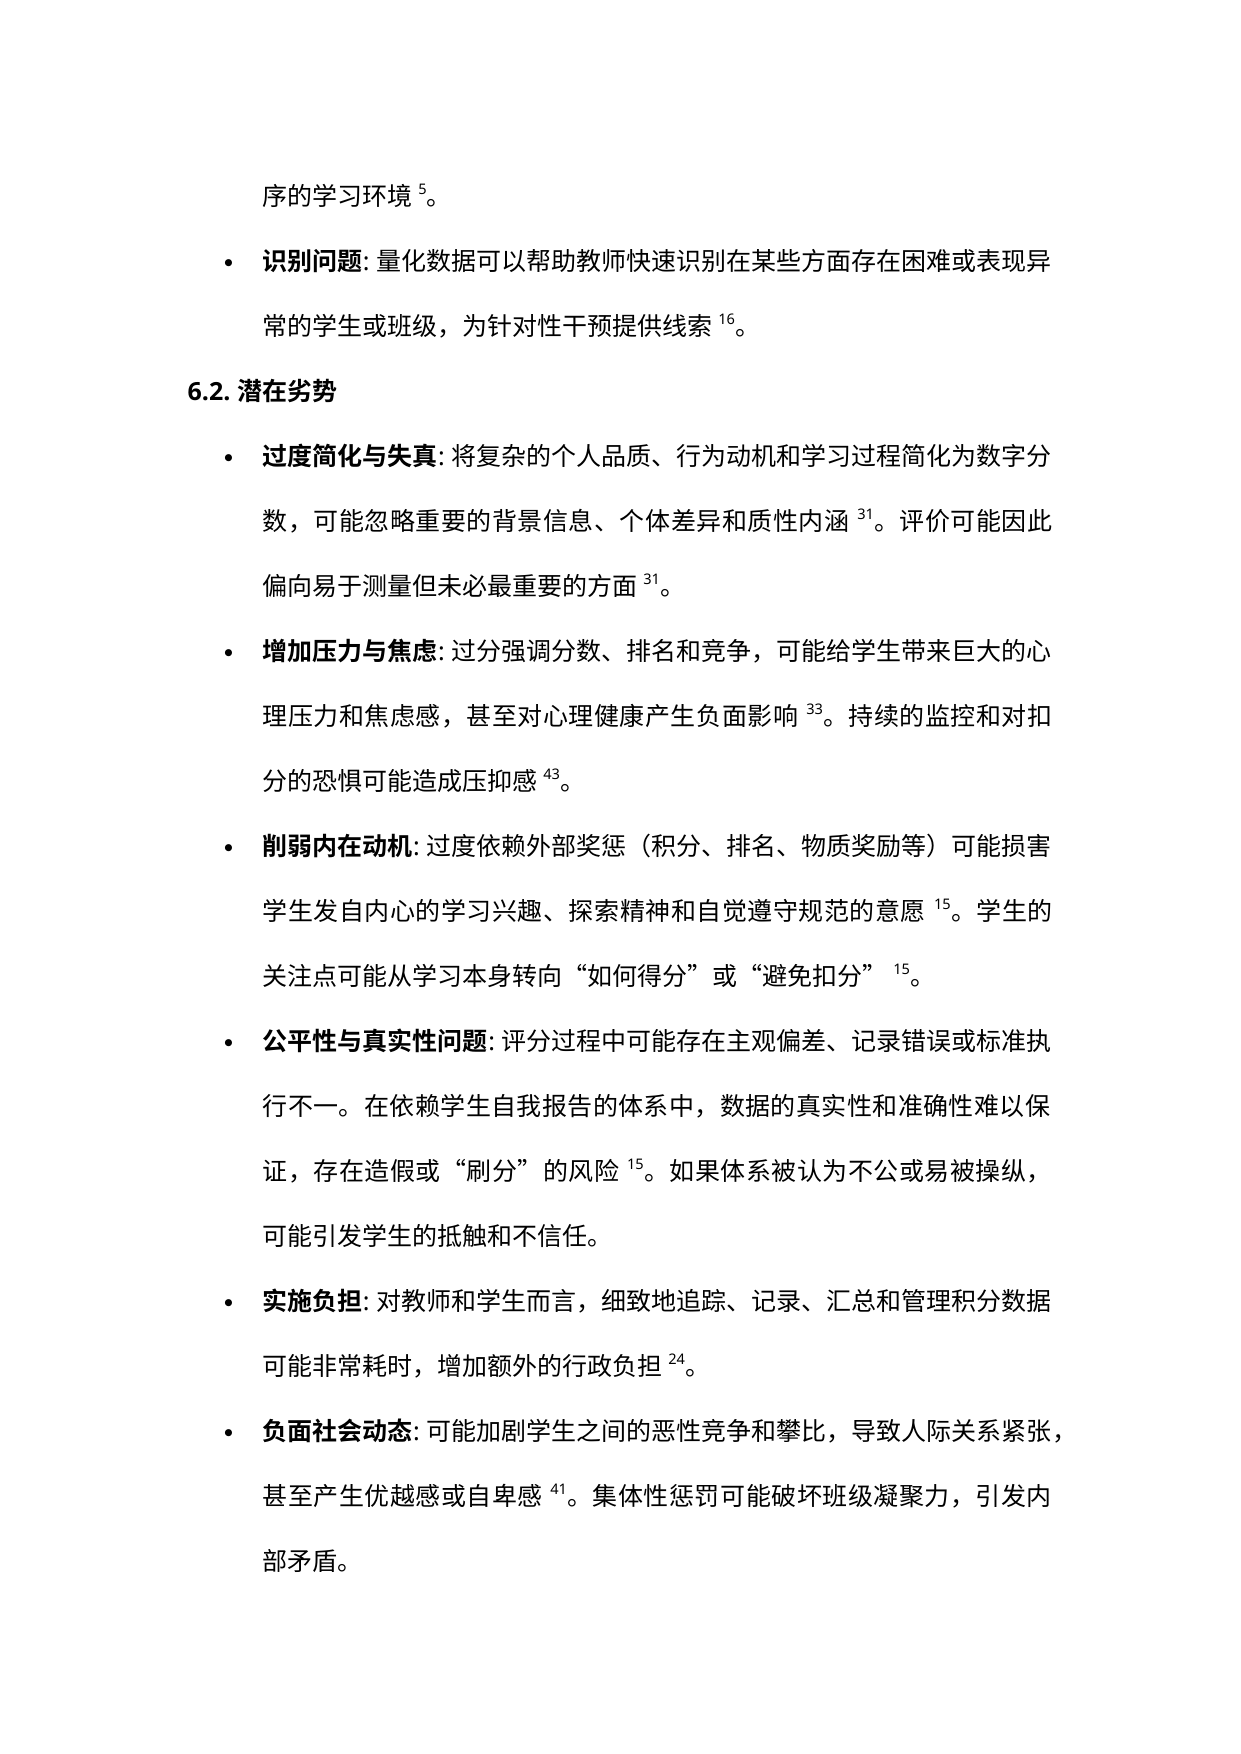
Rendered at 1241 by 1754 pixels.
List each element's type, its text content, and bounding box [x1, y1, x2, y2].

list 识别问题: 量化数据可以帮助教师快速识别在某些方面存在困难或表现异常的学生或班级，为针对性干预提供线索 16。 [225, 227, 1053, 357]
list 削弱内在动机: 过度依赖外部奖惩（积分、排名、物质奖励等）可能损害学生发自内心的学习兴趣、探索精神和自觉遵守规范的意愿 15。学生的关注点可能从学习本身转向“如何得分”或“避免扣分” 15。 [225, 812, 1053, 1007]
list 公平性与真实性问题: 评分过程中可能存在主观偏差、记录错误或标准执行不一。在依赖学生自我报告的体系中，数据的真实性和准确性难以保证，存在造假或“刷分”的风险 15。如果体系被认为不公或易被操纵，可能引发学生的抵触和不信任。 [225, 1007, 1053, 1267]
list 实施负担: 对教师和学生而言，细致地追踪、记录、汇总和管理积分数据可能非常耗时，增加额外的行政负担 24。 [225, 1267, 1053, 1397]
list 增加压力与焦虑: 过分强调分数、排名和竞争，可能给学生带来巨大的心理压力和焦虑感，甚至对心理健康产生负面影响 33。持续的监控和对扣分的恐惧可能造成压抑感 43。 [225, 617, 1053, 812]
text 6.2. 潜在劣势 [187, 357, 1053, 422]
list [225, 162, 1053, 227]
list 过度简化与失真: 将复杂的个人品质、行为动机和学习过程简化为数字分数，可能忽略重要的背景信息、个体差异和质性内涵 31。评价可能因此偏向易于测量但未必最重要的方面 31。 [225, 422, 1053, 617]
list 负面社会动态: 可能加剧学生之间的恶性竞争和攀比，导致人际关系紧张，甚至产生优越感或自卑感 41。集体性惩罚可能破坏班级凝聚力，引发内部矛盾。 [225, 1397, 1053, 1592]
